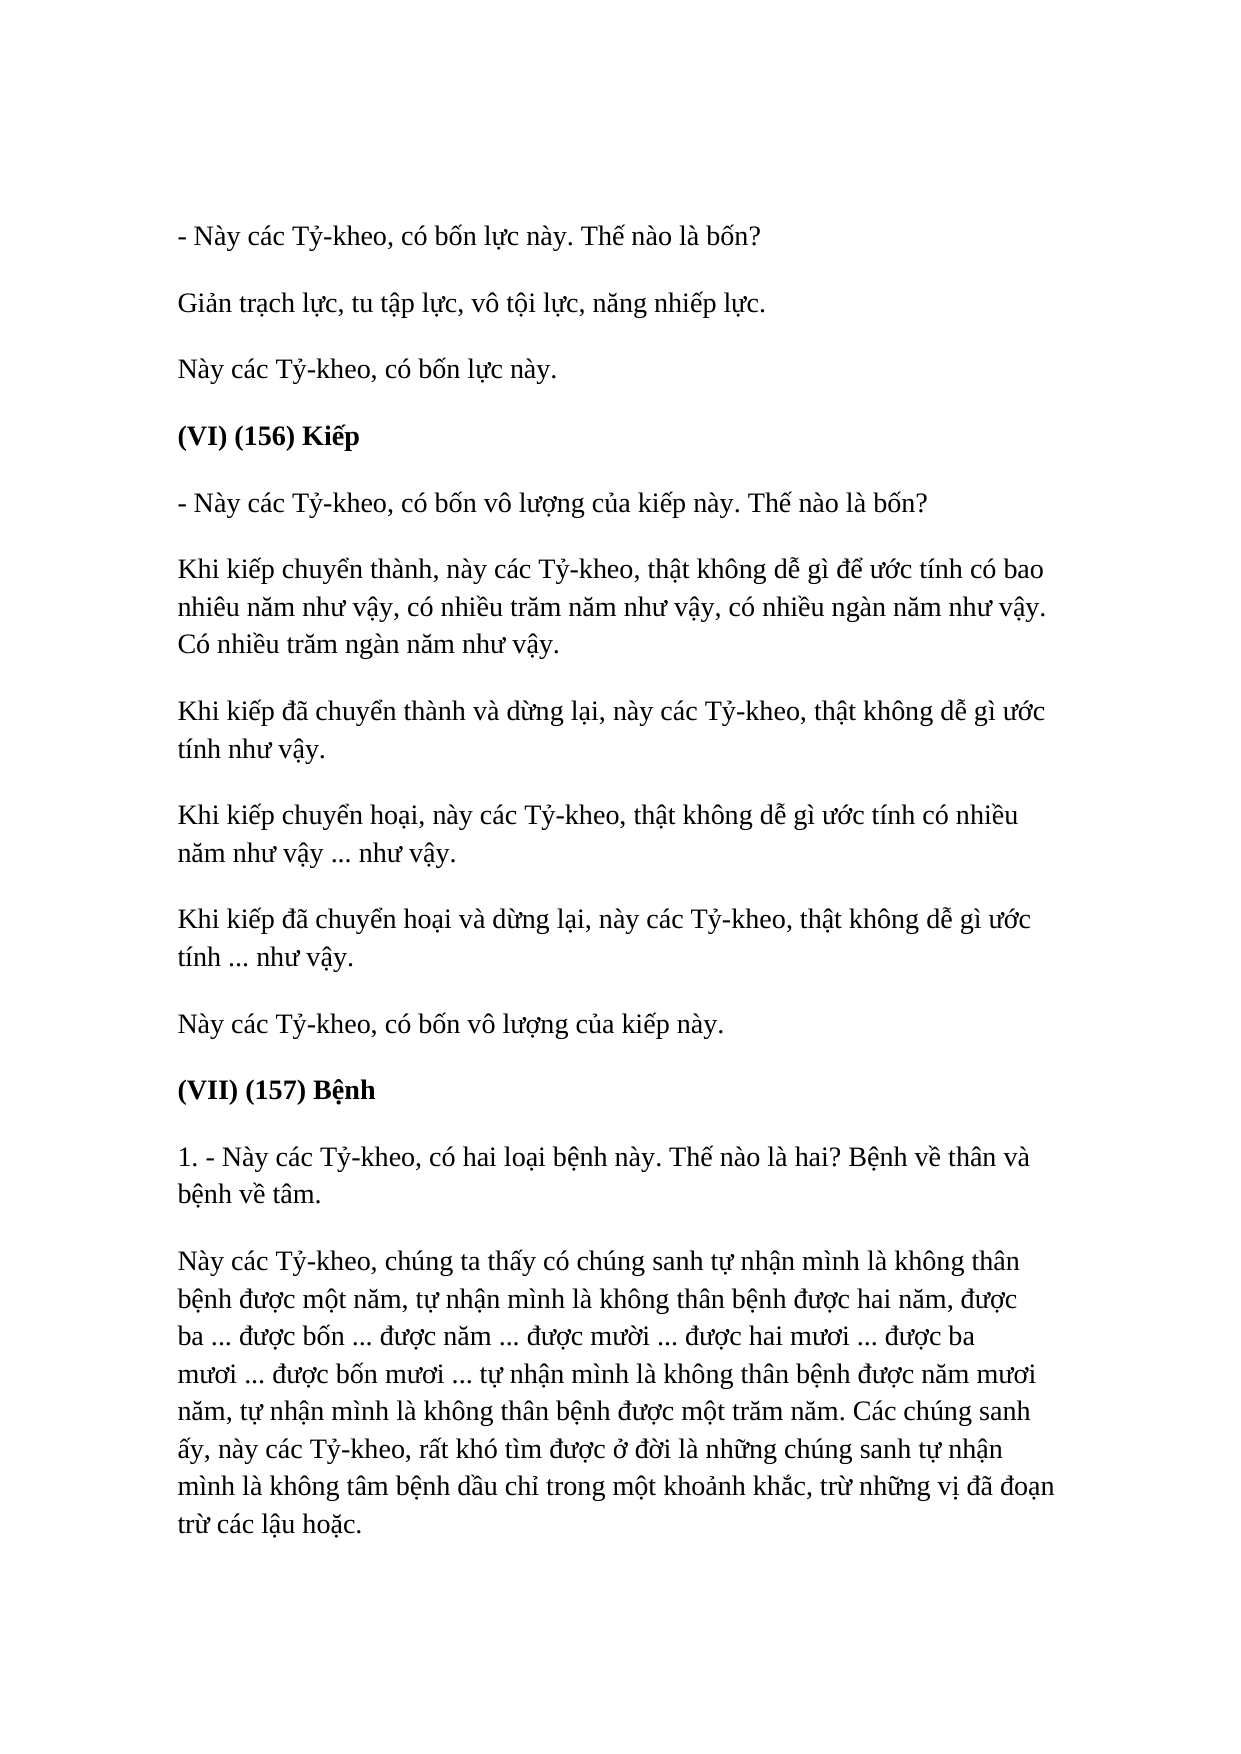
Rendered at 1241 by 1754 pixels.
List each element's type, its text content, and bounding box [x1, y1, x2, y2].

text 1. - Này các Tỷ-kheo, có hai loại bệnh này. Thế nào là hai? Bệnh về thân và bệnh về tâm. [177, 1138, 1063, 1213]
text (VII) (157) Bệnh [177, 1071, 1063, 1108]
text - Này các Tỷ-kheo, có bốn vô lượng của kiếp này. Thế nào là bốn? [177, 483, 1063, 521]
text Khi kiếp đã chuyển hoại và dừng lại, này các Tỷ-kheo, thật không dễ gì ước tính ... như vậy. [177, 900, 1063, 975]
text Khi kiếp chuyển thành, này các Tỷ-kheo, thật không dễ gì để ước tính có bao nhiêu năm như vậy, có nhiều trăm năm như vậy, có nhiều ngàn năm như vậy. Có nhiều trăm ngàn năm như vậy. [177, 550, 1063, 663]
text Giản trạch lực, tu tập lực, vô tội lực, năng nhiếp lực. [177, 283, 1063, 321]
text Này các Tỷ-kheo, có bốn lực này. [177, 350, 1063, 388]
text Này các Tỷ-kheo, có bốn vô lượng của kiếp này. [177, 1004, 1063, 1042]
text Này các Tỷ-kheo, chúng ta thấy có chúng sanh tự nhận mình là không thân bệnh được một năm, tự nhận mình là không thân bệnh được hai năm, được ba ... được bốn ... được năm ... được mười ... được hai mươi ... được ba mươi ... được bốn mươi ... tự nhận mình là không thân bệnh được năm mươi năm, tự nhận mình là không thân bệnh được một trăm năm. Các chúng sanh ấy, này các Tỷ-kheo, rất khó tìm được ở đời là những chúng sanh tự nhận mình là không tâm bệnh dầu chỉ trong một khoảnh khắc, trừ những vị đã đoạn trừ các lậu hoặc. [177, 1242, 1063, 1542]
text (VI) (156) Kiếp [177, 417, 1063, 454]
text Khi kiếp chuyển hoại, này các Tỷ-kheo, thật không dễ gì ước tính có nhiều năm như vậy ... như vậy. [177, 796, 1063, 871]
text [177, 217, 1063, 254]
text Khi kiếp đã chuyển thành và dừng lại, này các Tỷ-kheo, thật không dễ gì ước tính như vậy. [177, 692, 1063, 767]
